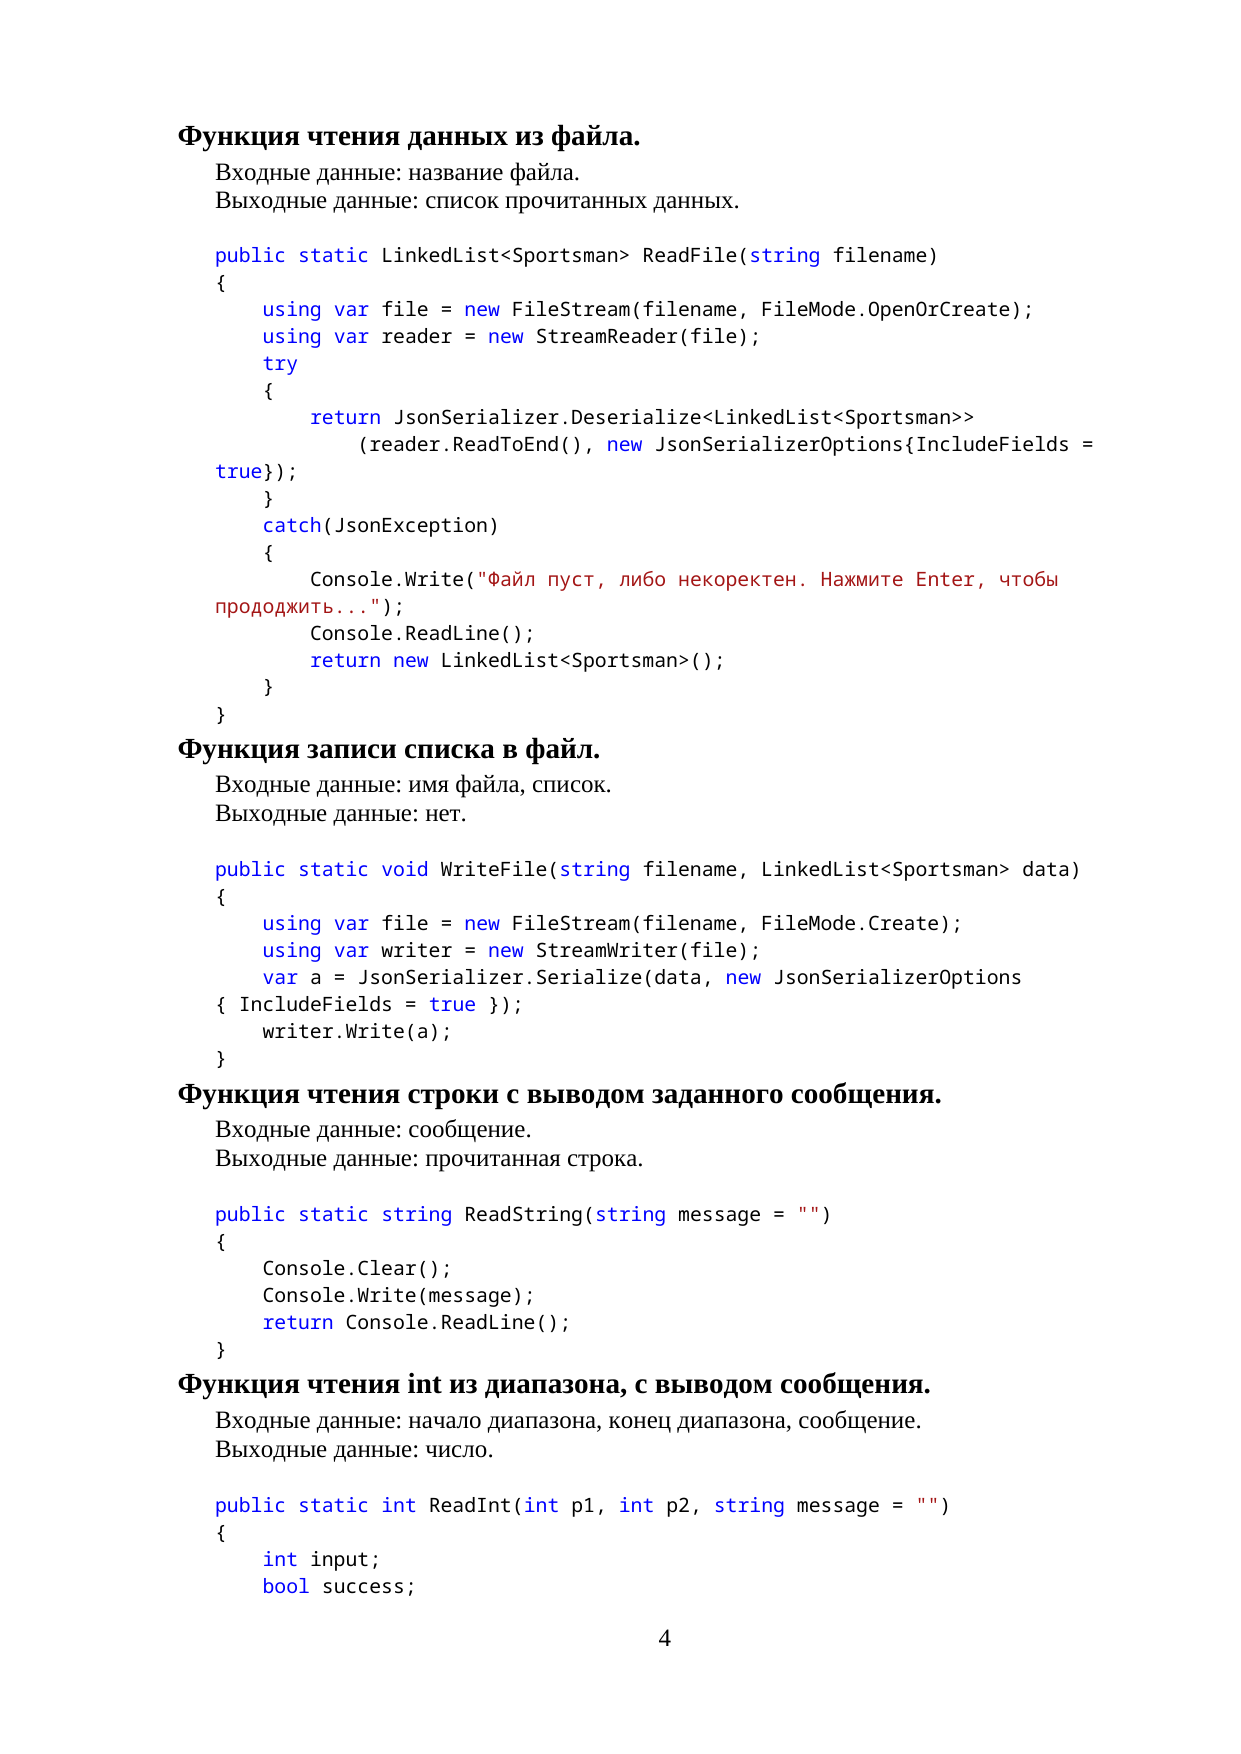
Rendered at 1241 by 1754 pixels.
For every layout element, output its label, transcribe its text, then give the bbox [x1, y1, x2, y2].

text using var writer = new StreamWriter(file); [215, 937, 1152, 964]
text public static void WriteFile(string filename, LinkedList<Sportsman> data) [215, 856, 1152, 883]
text public static string ReadString(string message = "") [215, 1201, 1152, 1227]
subtitle Функция записи списка в файл. [177, 731, 1152, 764]
text { [215, 268, 1152, 295]
subtitle Функция чтения int из диапазона, с выводом сообщения. [177, 1367, 1152, 1400]
text Console.Write(message); [215, 1281, 1152, 1308]
text } [215, 673, 1152, 700]
text return Console.ReadLine(); [215, 1308, 1152, 1335]
text { [215, 376, 1152, 403]
list Входные данные: название файла. [215, 157, 1152, 185]
list Выходные данные: список прочитанных данных. [215, 185, 1152, 214]
text using var reader = new StreamReader(file); [215, 322, 1152, 349]
text Console.Clear(); [215, 1254, 1152, 1281]
text { [215, 538, 1152, 565]
list Входные данные: имя файла, список. [215, 769, 1152, 798]
list } [215, 1335, 1152, 1362]
text catch(JsonException) [215, 511, 1152, 538]
text public static int ReadInt(int p1, int p2, string message = "") [215, 1491, 1152, 1518]
text (reader.ReadToEnd(), new JsonSerializerOptions{IncludeFields = true}); [215, 430, 1152, 484]
subtitle Функция чтения данных из файла. [177, 118, 1152, 152]
text return new LinkedList<Sportsman>(); [215, 646, 1152, 673]
list Входные данные: начало диапазона, конец диапазона, сообщение. [215, 1405, 1152, 1434]
text try [215, 349, 1152, 376]
text return JsonSerializer.Deserialize<LinkedList<Sportsman>> [215, 403, 1152, 430]
list Выходные данные: число. [215, 1434, 1152, 1463]
list Входные данные: сообщение. [215, 1114, 1152, 1143]
text public static LinkedList<Sportsman> ReadFile(string filename) [215, 241, 1152, 268]
text { [215, 1518, 1152, 1545]
text { [215, 1227, 1152, 1254]
text int input; [215, 1545, 1152, 1572]
text writer.Write(a); [215, 1018, 1152, 1044]
text Console.ReadLine(); [215, 619, 1152, 646]
list Выходные данные: нет. [215, 798, 1152, 827]
text using var file = new FileStream(filename, FileMode.Create); [215, 910, 1152, 937]
text var a = JsonSerializer.Serialize(data, new JsonSerializerOptions { IncludeFields = true }); [215, 964, 1152, 1018]
text using var file = new FileStream(filename, FileMode.OpenOrCreate); [215, 295, 1152, 322]
text } [177, 700, 1152, 727]
text bool success; [215, 1572, 1152, 1599]
text } [215, 484, 1152, 511]
list Выходные данные: прочитанная строка. [215, 1143, 1152, 1172]
subtitle Функция чтения строки с выводом заданного сообщения. [177, 1076, 1152, 1109]
list } [215, 1044, 1152, 1072]
text { [215, 883, 1152, 910]
text Console.Write("Файл пуст, либо некоректен. Нажмите Enter, чтобы прододжить..."); [215, 565, 1152, 619]
